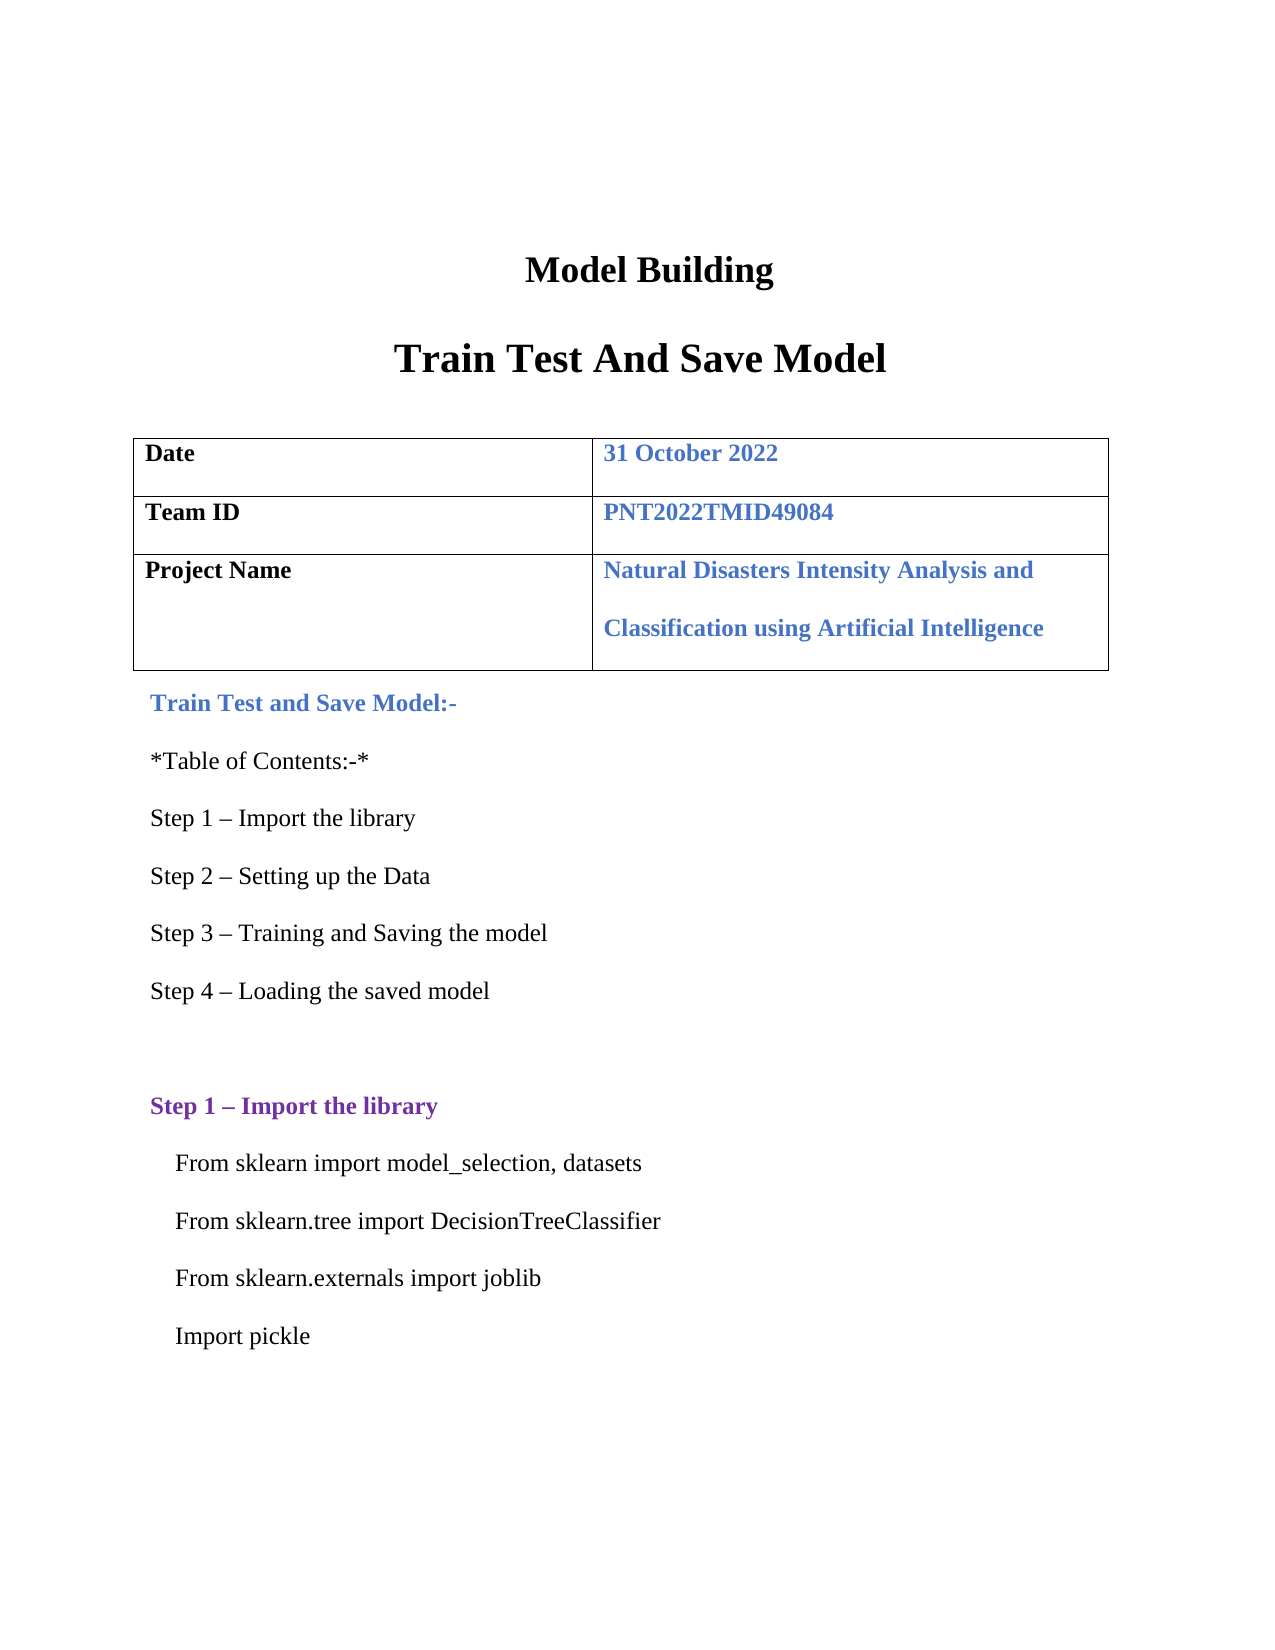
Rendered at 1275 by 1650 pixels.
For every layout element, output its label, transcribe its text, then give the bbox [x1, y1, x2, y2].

table_cell PNT2022TMID49084 [593, 497, 1108, 554]
text Import pickle [150, 1321, 1125, 1349]
text Train Test And Save Model [150, 334, 1125, 382]
table_cell Team ID [134, 497, 592, 554]
table_header Date [134, 439, 592, 496]
text From sklearn import model_selection, datasets [150, 1148, 1125, 1177]
text *Table of Contents:-* [150, 746, 1125, 774]
text Step 1 – Import the library [150, 803, 1125, 832]
table_header 31 October 2022 [593, 439, 1108, 496]
text From sklearn.externals import joblib [150, 1263, 1125, 1292]
text From sklearn.tree import DecisionTreeClassifier [150, 1206, 1125, 1234]
text Train Test and Save Model:- [150, 487, 1125, 717]
text Step 3 – Training and Saving the model [150, 918, 1125, 947]
text Step 2 – Setting up the Data [150, 861, 1125, 889]
text Model Building [150, 247, 1125, 291]
table_cell Project Name [134, 555, 592, 670]
text Step 1 – Import the library [150, 1091, 1125, 1119]
text Step 4 – Loading the saved model [150, 976, 1125, 1004]
table_cell Natural Disasters Intensity Analysis and Classification using Artificial Intelligence [593, 555, 1108, 670]
